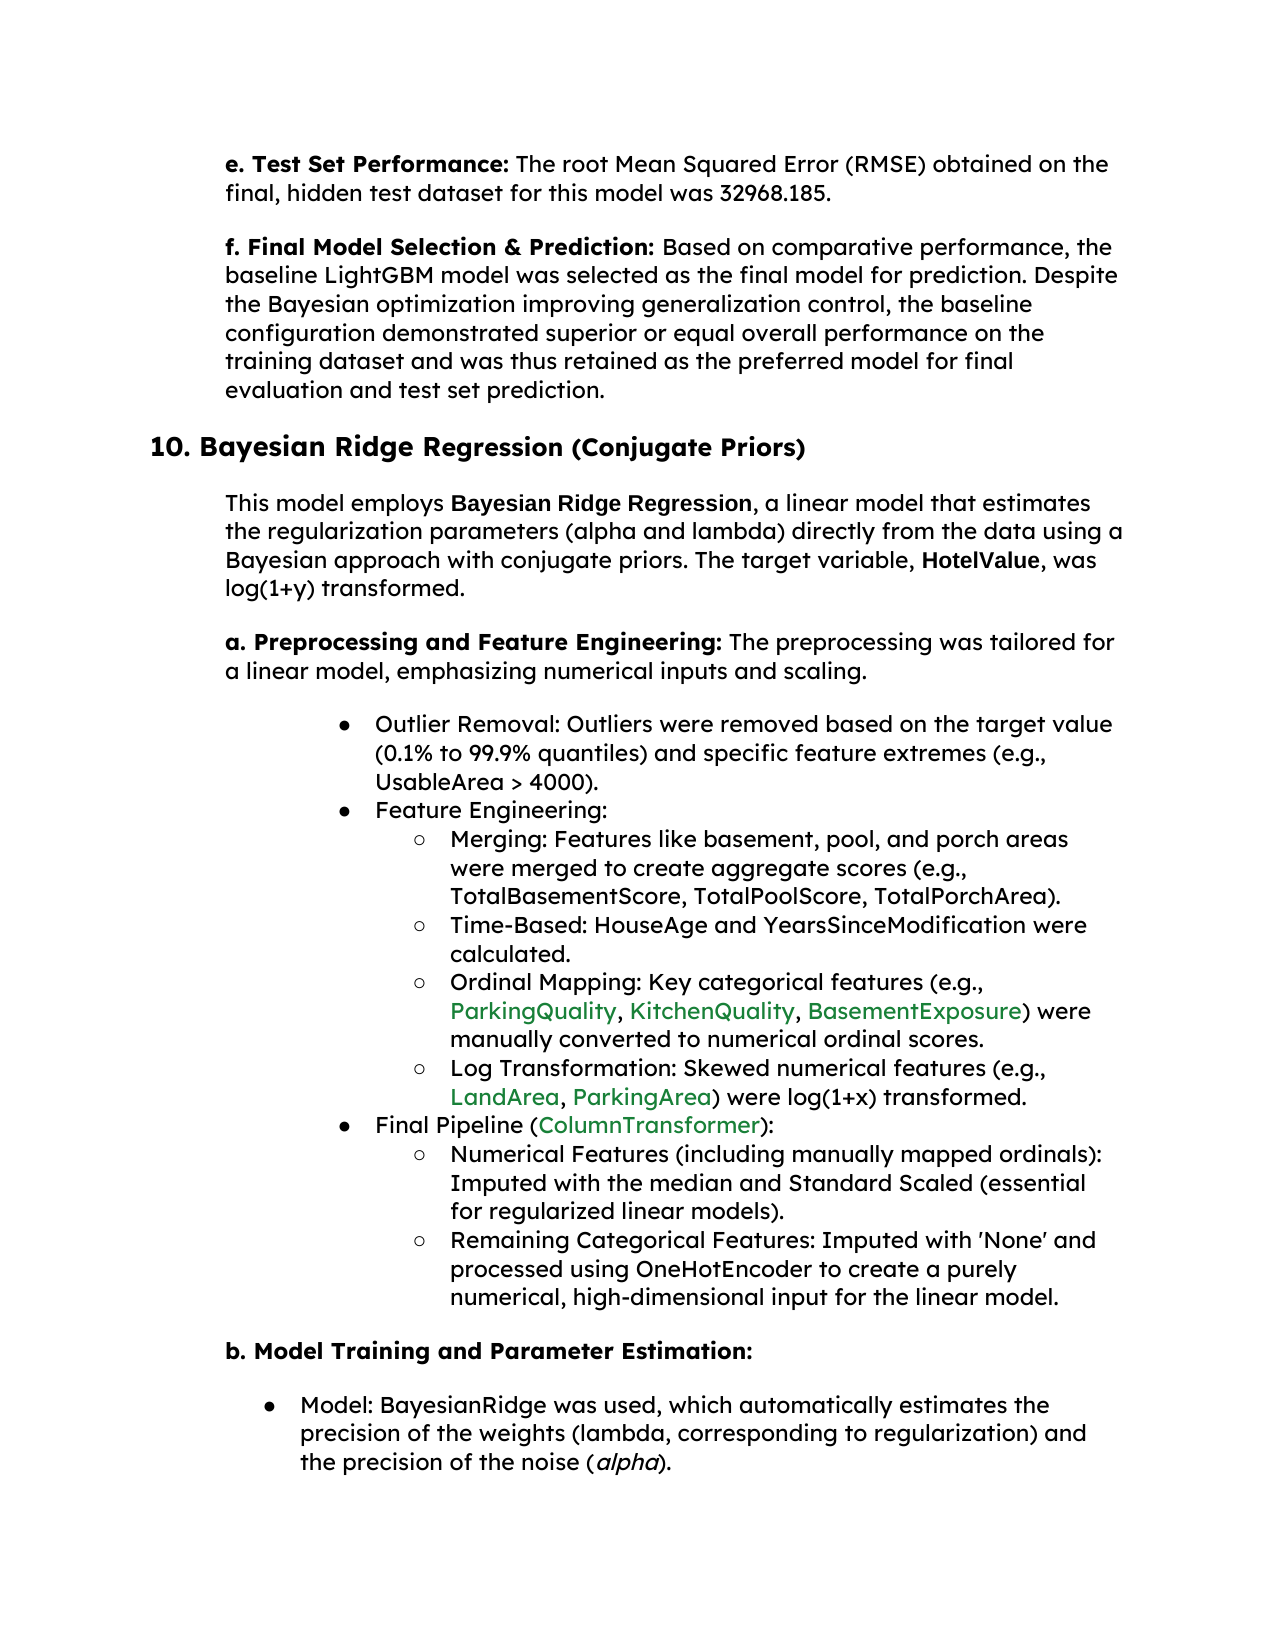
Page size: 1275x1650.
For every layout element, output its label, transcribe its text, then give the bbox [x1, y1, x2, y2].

text e. Test Set Performance: The root Mean Squared Error (RMSE) obtained on the final, hidden test dataset for this model was 32968.185. [225, 150, 1125, 207]
list Final Pipeline (ColumnTransformer): [337, 1111, 1125, 1139]
list Numerical Features (including manually mapped ordinals): Imputed with the median and Standard Scaled (essential for regularized linear models). [412, 1139, 1125, 1226]
text f. Final Model Selection & Prediction: Based on comparative performance, the baseline LightGBM model was selected as the final model for prediction. Despite the Bayesian optimization improving generalization control, the baseline configuration demonstrated superior or equal overall performance on the training dataset and was thus retained as the preferred model for final evaluation and test set prediction. [225, 232, 1125, 404]
list Feature Engineering: [337, 796, 1125, 824]
text This model employs Bayesian Ridge Regression, a linear model that estimates the regularization parameters (alpha and lambda) directly from the data using a Bayesian approach with conjugate priors. The target variable, HotelValue, was log(1+y) transformed. [225, 488, 1125, 603]
text b. Model Training and Parameter Estimation: [225, 1336, 1125, 1365]
list Time-Based: HouseAge and YearsSinceModification were calculated. [412, 910, 1125, 968]
list Log Transformation: Skewed numerical features (e.g., LandArea, ParkingArea) were log(1+x) transformed. [412, 1054, 1125, 1111]
list Ordinal Mapping: Key categorical features (e.g., ParkingQuality, KitchenQuality, BasementExposure) were manually converted to numerical ordinal scores. [412, 968, 1125, 1054]
list Outlier Removal: Outliers were removed based on the target value (0.1% to 99.9% quantiles) and specific feature extremes (e.g., UsableArea > 4000). [337, 710, 1125, 796]
text 10. Bayesian Ridge Regression (Conjugate Priors) [150, 429, 1125, 463]
text a. Preprocessing and Feature Engineering: The preprocessing was tailored for a linear model, emphasizing numerical inputs and scaling. [225, 628, 1125, 685]
list Merging: Features like basement, pool, and porch areas were merged to create aggregate scores (e.g., TotalBasementScore, TotalPoolScore, TotalPorchArea). [412, 824, 1125, 910]
list Remaining Categorical Features: Imputed with 'None' and processed using OneHotEncoder to create a purely numerical, high-dimensional input for the linear model. [412, 1226, 1125, 1311]
list Model: BayesianRidge was used, which automatically estimates the precision of the weights (lambda, corresponding to regularization) and the precision of the noise (alpha). [262, 1390, 1125, 1476]
